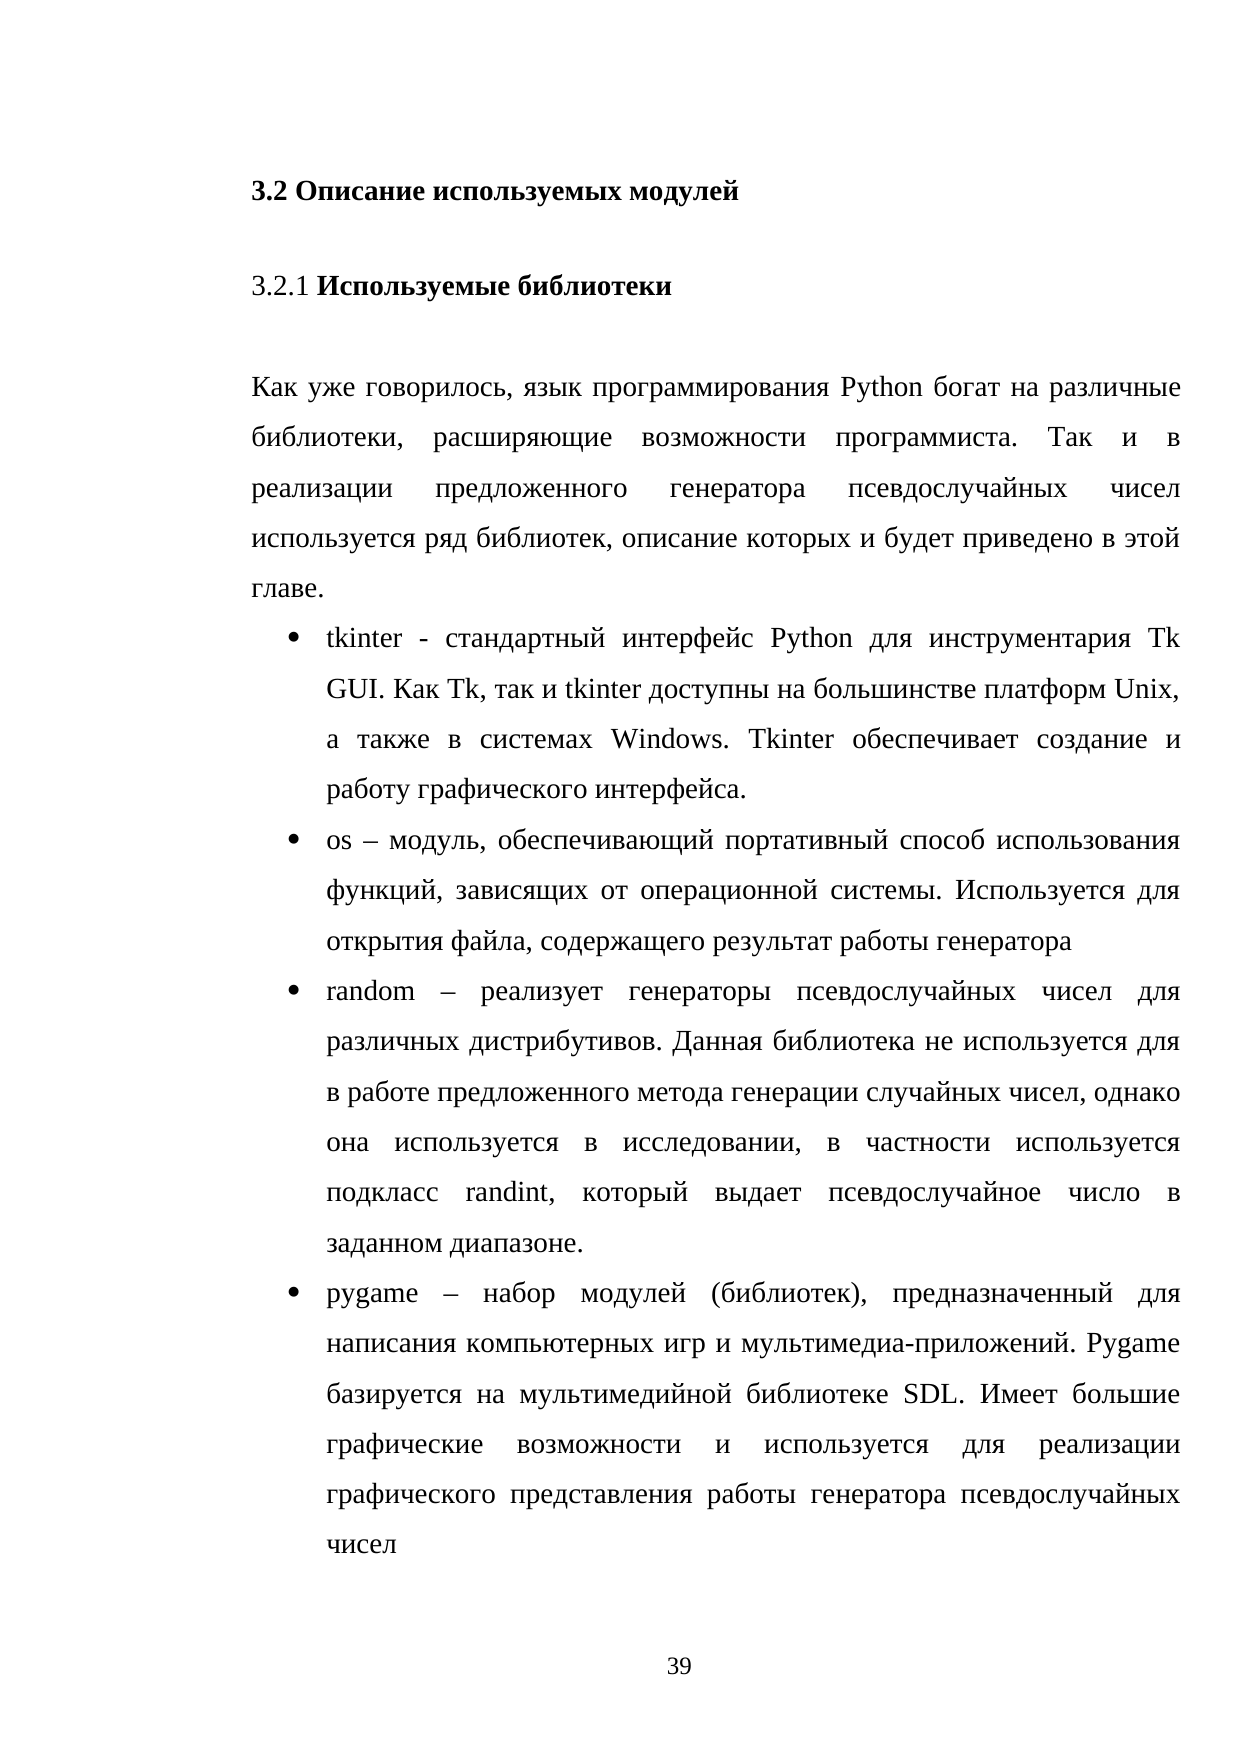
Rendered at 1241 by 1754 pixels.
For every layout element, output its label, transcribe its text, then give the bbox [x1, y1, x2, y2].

subtitle Используемые библиотеки [177, 268, 1181, 302]
list random – реализует генераторы псевдослучайных чисел для различных дистрибутивов. Данная библиотека не используется для в работе предложенного метода генерации случайных чисел, однако она используется в исследовании, в частности используется подкласс randint, который выдает псевдослучайное число в заданном диапазоне. [288, 973, 1181, 1258]
list os – модуль, обеспечивающий портативный способ использования функций, зависящих от операционной системы. Используется для открытия файла, содержащего результат работы генератора [288, 822, 1181, 956]
list Как уже говорилось, язык программирования Python богат на различные библиотеки, расширяющие возможности программиста. Так и в реализации предложенного генератора псевдослучайных чисел используется ряд библиотек, описание которых и будет приведено в этой главе. [251, 369, 1181, 604]
list pygame – набор модулей (библиотек), предназначенный для написания компьютерных игр и мультимедиа-приложений. Pygame базируется на мультимедийной библиотеке SDL. Имеет большие графические возможности и используется для реализации графического представления работы генератора псевдослучайных чисел [288, 1275, 1181, 1560]
subtitle Описание используемых модулей [177, 173, 1181, 206]
list tkinter - стандартный интерфейс Python для инструментария Tk GUI. Как Tk, так и tkinter доступны на большинстве платформ Unix, а также в системах Windows. Tkinter обеспечивает создание и работу графического интерфейса. [288, 621, 1181, 805]
